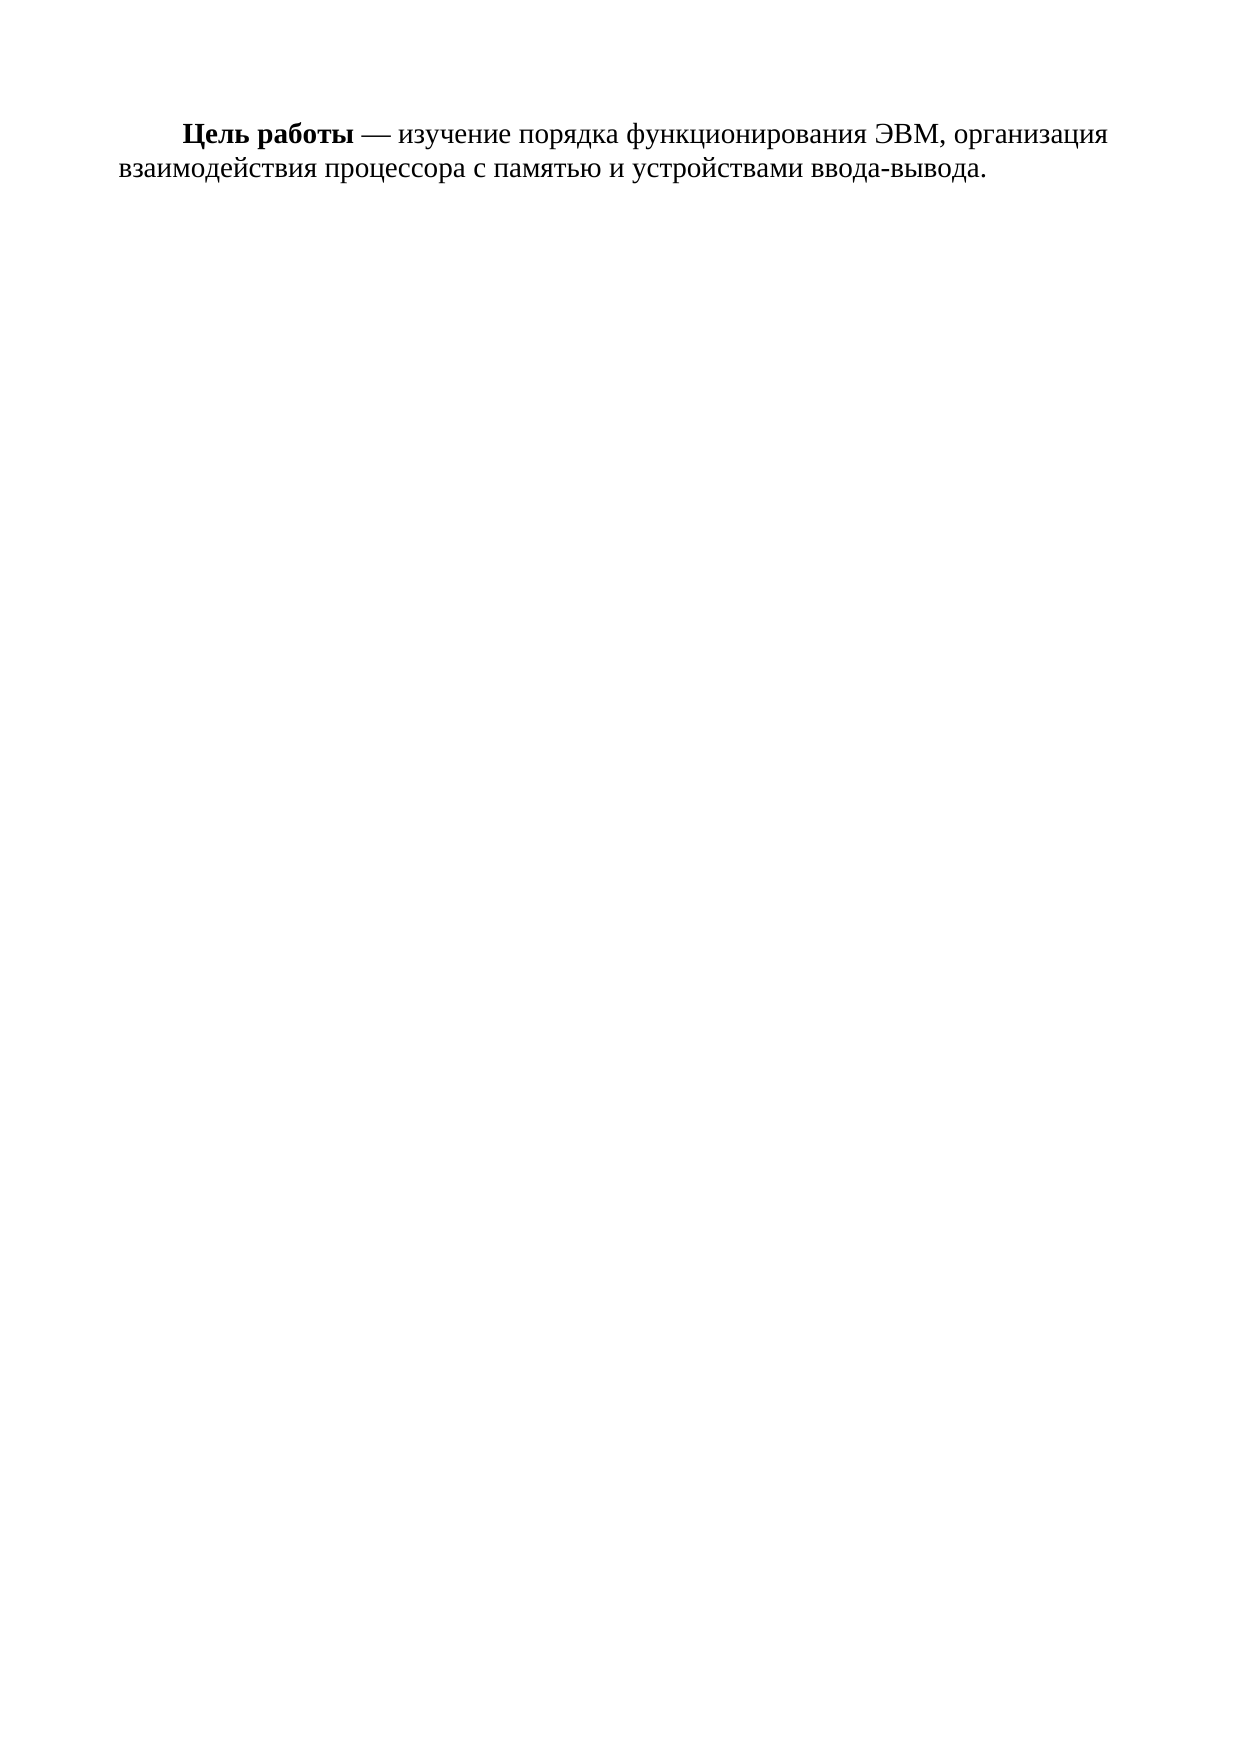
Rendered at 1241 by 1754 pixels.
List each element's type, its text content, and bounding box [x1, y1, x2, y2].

text Цель работы — изучение порядка функционирования ЭВМ, организация взаимодействия процессора с памятью и устройствами ввода-вывода. [118, 116, 1159, 183]
